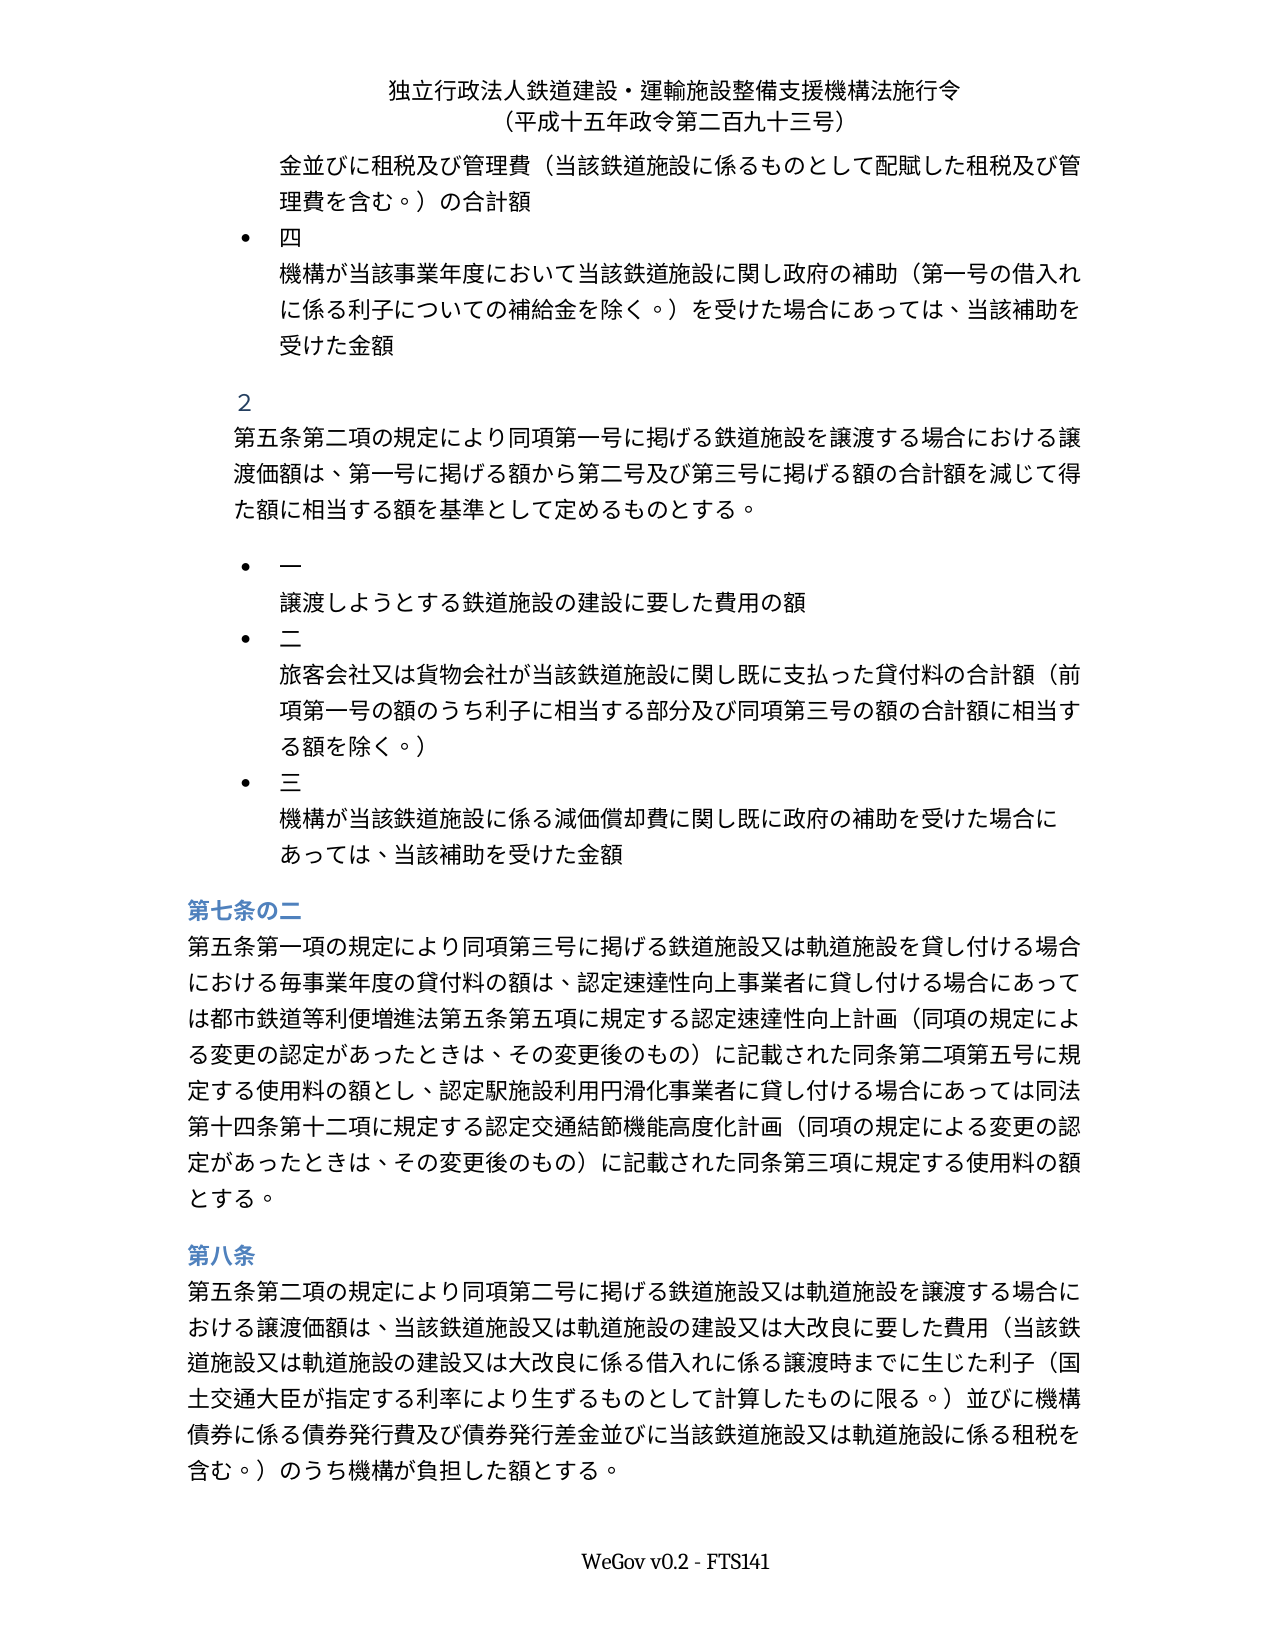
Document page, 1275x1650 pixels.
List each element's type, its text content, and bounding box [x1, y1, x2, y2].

text 第五条第一項の規定により同項第三号に掲げる鉄道施設又は軌道施設を貸し付ける場合における毎事業年度の貸付料の額は、認定速達性向上事業者に貸し付ける場合にあっては都市鉄道等利便増進法第五条第五項に規定する認定速達性向上計画（同項の規定による変更の認定があったときは、その変更後のもの）に記載された同条第二項第五号に規定する使用料の額とし、認定駅施設利用円滑化事業者に貸し付ける場合にあっては同法第十四条第十二項に規定する認定交通結節機能高度化計画（同項の規定による変更の認定があったときは、その変更後のもの）に記載された同条第三項に規定する使用料の額とする。 [187, 931, 1087, 1214]
list 四 機構が当該事業年度において当該鉄道施設に関し政府の補助（第一号の借入れに係る利子についての補給金を除く。）を受けた場合にあっては、当該補助を受けた金額 [242, 222, 1087, 361]
list 二 旅客会社又は貨物会社が当該鉄道施設に関し既に支払った貸付料の合計額（前項第一号の額のうち利子に相当する部分及び同項第三号の額の合計額に相当する額を除く。） [242, 623, 1087, 762]
list 三 当該事業年度の当該鉄道施設に係る機構債券に係る債券発行費及び債券発行差金並びに租税及び管理費（当該鉄道施設に係るものとして配賦した租税及び管理費を含む。）の合計額 [242, 150, 1087, 217]
subtitle 第七条の二 [187, 895, 1087, 927]
subtitle ２ [233, 386, 1087, 418]
subtitle 第八条 [187, 1239, 1087, 1271]
list 一 譲渡しようとする鉄道施設の建設に要した費用の額 [242, 551, 1087, 618]
list 三 機構が当該鉄道施設に係る減価償却費に関し既に政府の補助を受けた場合にあっては、当該補助を受けた金額 [242, 767, 1087, 870]
text 第五条第二項の規定により同項第二号に掲げる鉄道施設又は軌道施設を譲渡する場合における譲渡価額は、当該鉄道施設又は軌道施設の建設又は大改良に要した費用（当該鉄道施設又は軌道施設の建設又は大改良に係る借入れに係る譲渡時までに生じた利子（国土交通大臣が指定する利率により生ずるものとして計算したものに限る。）並びに機構債券に係る債券発行費及び債券発行差金並びに当該鉄道施設又は軌道施設に係る租税を含む。）のうち機構が負担した額とする。 [187, 1276, 1087, 1486]
text 第五条第二項の規定により同項第一号に掲げる鉄道施設を譲渡する場合における譲渡価額は、第一号に掲げる額から第二号及び第三号に掲げる額の合計額を減じて得た額に相当する額を基準として定めるものとする。 [233, 422, 1087, 526]
